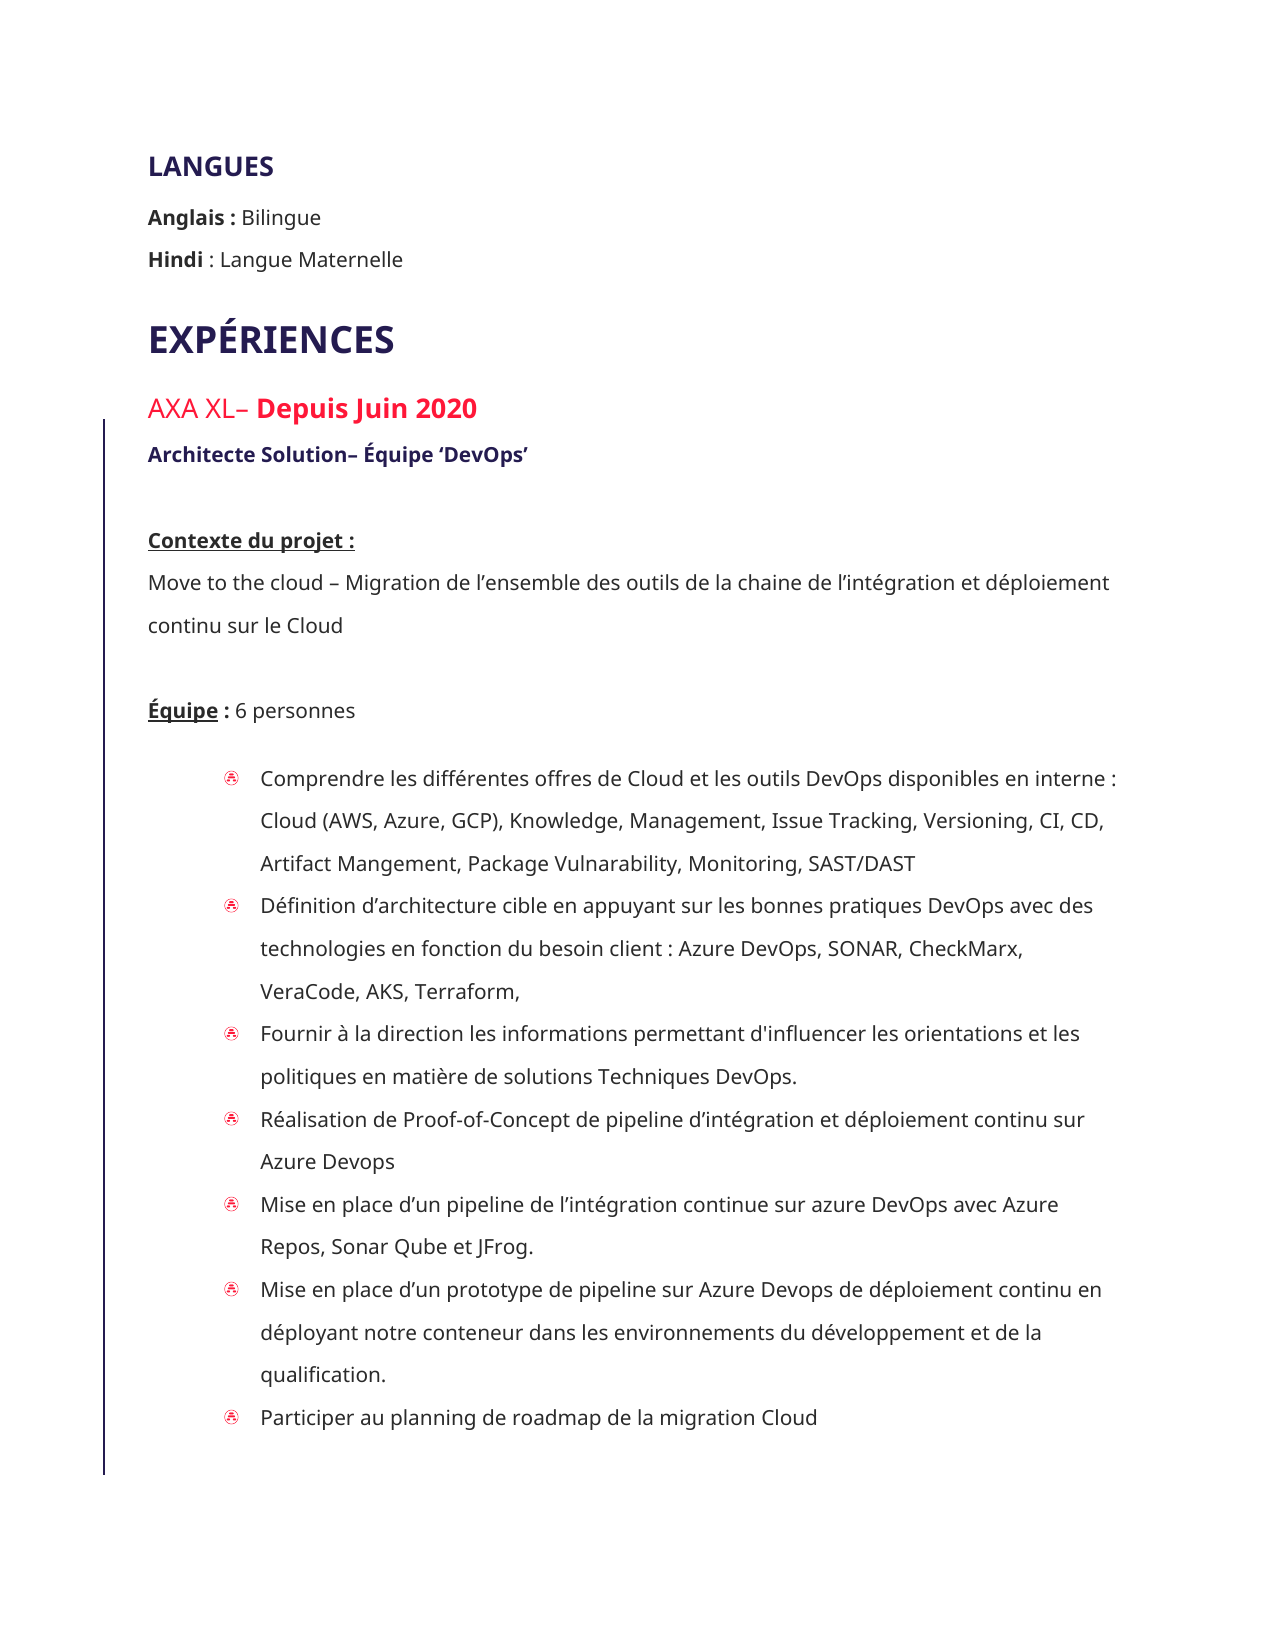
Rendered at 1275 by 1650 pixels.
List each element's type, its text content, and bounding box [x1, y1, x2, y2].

list Participer au planning de roadmap de la migration Cloud [223, 1403, 1127, 1431]
text Hindi : Langue Maternelle [148, 245, 1127, 274]
picture [223, 1025, 240, 1042]
picture [223, 1195, 240, 1213]
list Réalisation de Proof-of-Concept de pipeline d’intégration et déploiement continu sur Azure Devops [223, 1105, 1127, 1176]
subtitle Contexte du projet : Move to the cloud – Migration de l’ensemble des outils de la chaine de l’intégration et déploiement continu sur le Cloud [148, 526, 1127, 639]
picture [223, 1280, 240, 1298]
list Mise en place d’un prototype de pipeline sur Azure Devops de déploiement continu en déployant notre conteneur dans les environnements du développement et de la qualification. [223, 1275, 1127, 1389]
subtitle Équipe : 6 personnes [148, 654, 1127, 725]
subtitle AXA XL– Depuis Juin 2020 Architecte Solution– Équipe ‘DevOps’ [148, 389, 1127, 469]
text Anglais : Bilingue [148, 203, 1127, 231]
list Définition d’architecture cible en appuyant sur les bonnes pratiques DevOps avec des technologies en fonction du besoin client : Azure DevOps, SONAR, CheckMarx, VeraCode, AKS, Terraform, [223, 892, 1127, 1005]
picture [223, 1408, 240, 1426]
picture [223, 897, 240, 914]
picture [223, 1110, 240, 1127]
text LANGUES [148, 147, 1127, 184]
subtitle EXPÉRIENCES [148, 313, 1127, 364]
list Fournir à la direction les informations permettant d'influencer les orientations et les politiques en matière de solutions Techniques DevOps. [223, 1019, 1127, 1091]
list Mise en place d’un pipeline de l’intégration continue sur azure DevOps avec Azure Repos, Sonar Qube et JFrog. [223, 1190, 1127, 1261]
list Comprendre les différentes offres de Cloud et les outils DevOps disponibles en interne : Cloud (AWS, Azure, GCP), Knowledge, Management, Issue Tracking, Versioning, CI, CD, Artifact Mangement, Package Vulnarability, Monitoring, SAST/DAST [223, 764, 1127, 877]
picture [223, 769, 240, 787]
